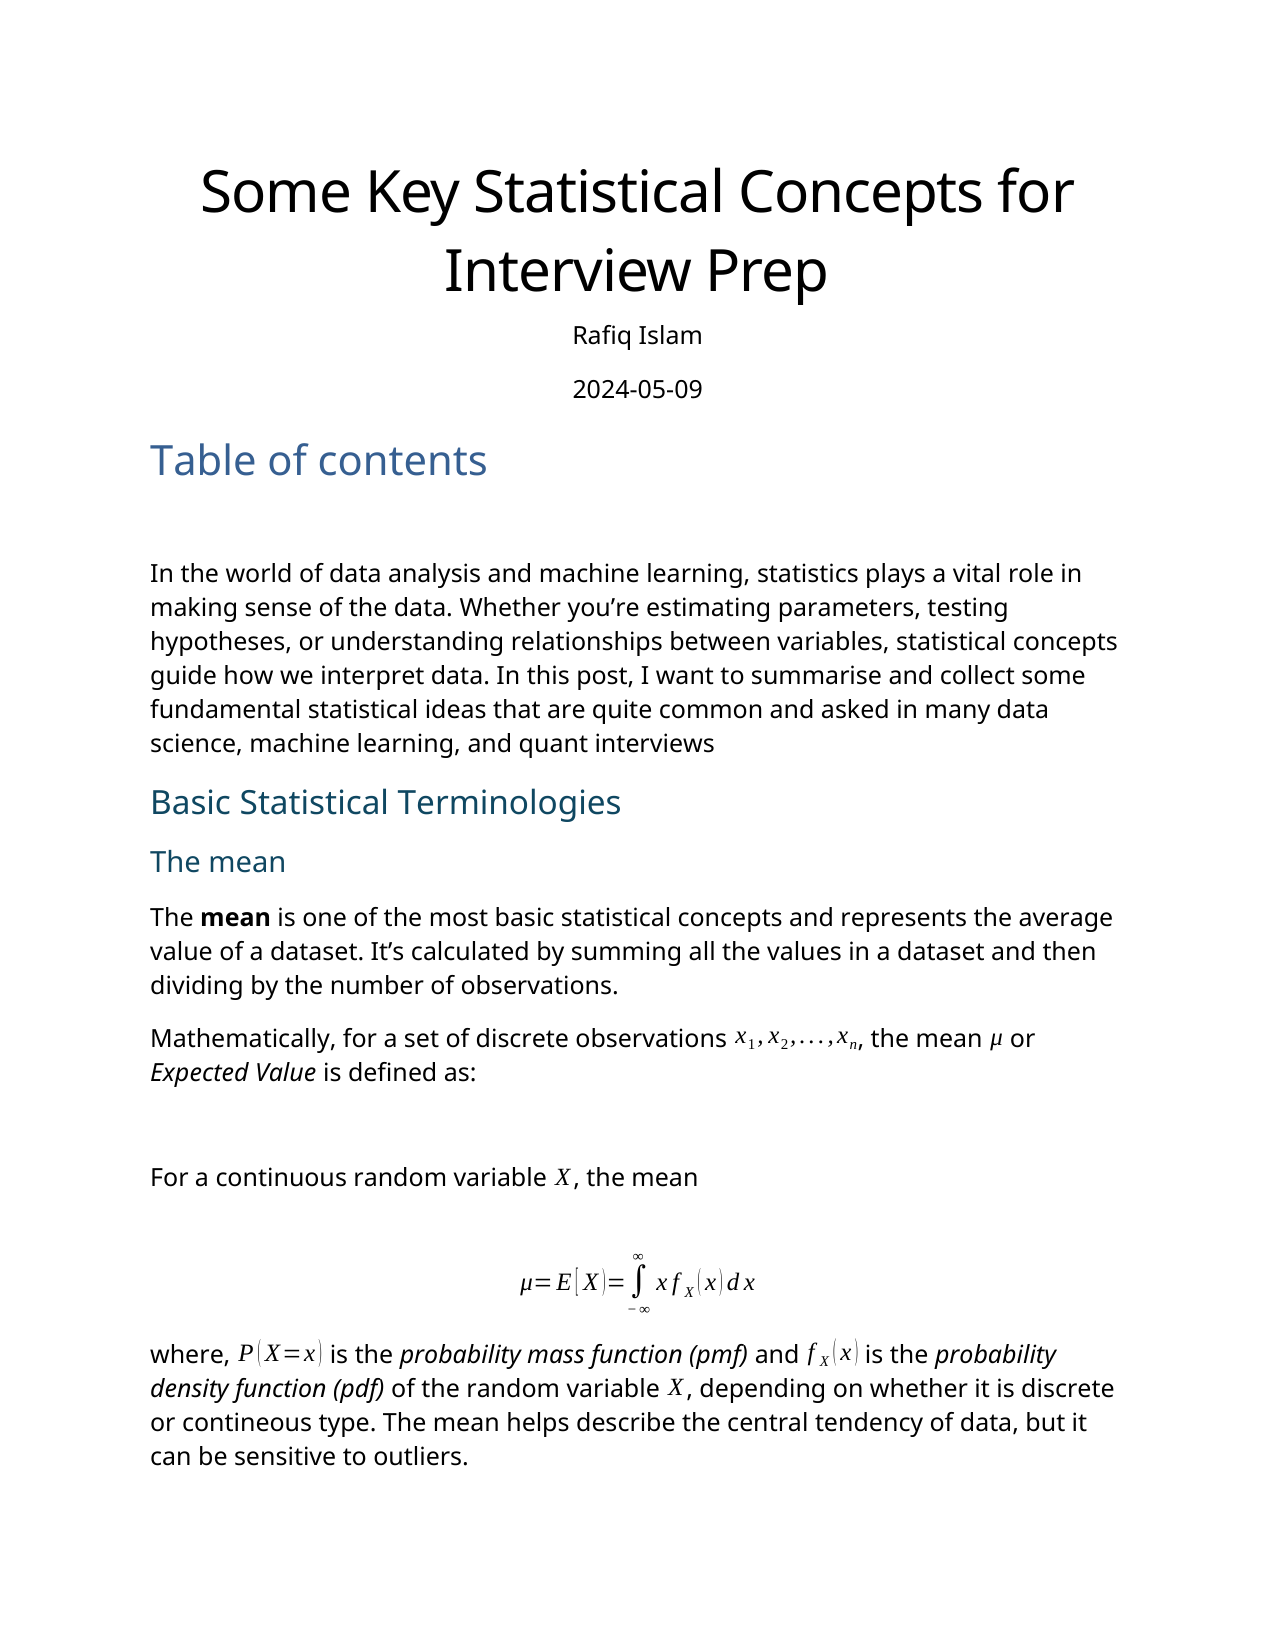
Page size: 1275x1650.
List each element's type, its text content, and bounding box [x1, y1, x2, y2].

text where, is the probability mass function (pmf) and is the probability density function (pdf) of the random variable , depending on whether it is discrete or contineous type. The mean helps describe the central tendency of data, but it can be sensitive to outliers. [150, 1336, 1125, 1473]
text Rafiq Islam [150, 317, 1125, 351]
subtitle Basic Statistical Terminologies [150, 779, 1125, 824]
text 2024-05-09 [150, 372, 1125, 406]
subtitle The mean [150, 841, 1125, 881]
title Some Key Statistical Concepts for Interview Prep [150, 150, 1125, 309]
text The mean is one of the most basic statistical concepts and represents the average value of a dataset. It’s calculated by summing all the values in a dataset and then dividing by the number of observations. [150, 899, 1125, 1002]
text For a continuous random variable , the mean [150, 1160, 1125, 1228]
text In the world of data analysis and machine learning, statistics plays a vital role in making sense of the data. Whether you’re estimating parameters, testing hypotheses, or understanding relationships between variables, statistical concepts guide how we interpret data. In this post, I want to summarise and collect some fundamental statistical ideas that are quite common and asked in many data science, machine learning, and quant interviews [150, 556, 1125, 760]
text Mathematically, for a set of discrete observations , the mean or Expected Value is defined as: [150, 1020, 1125, 1088]
